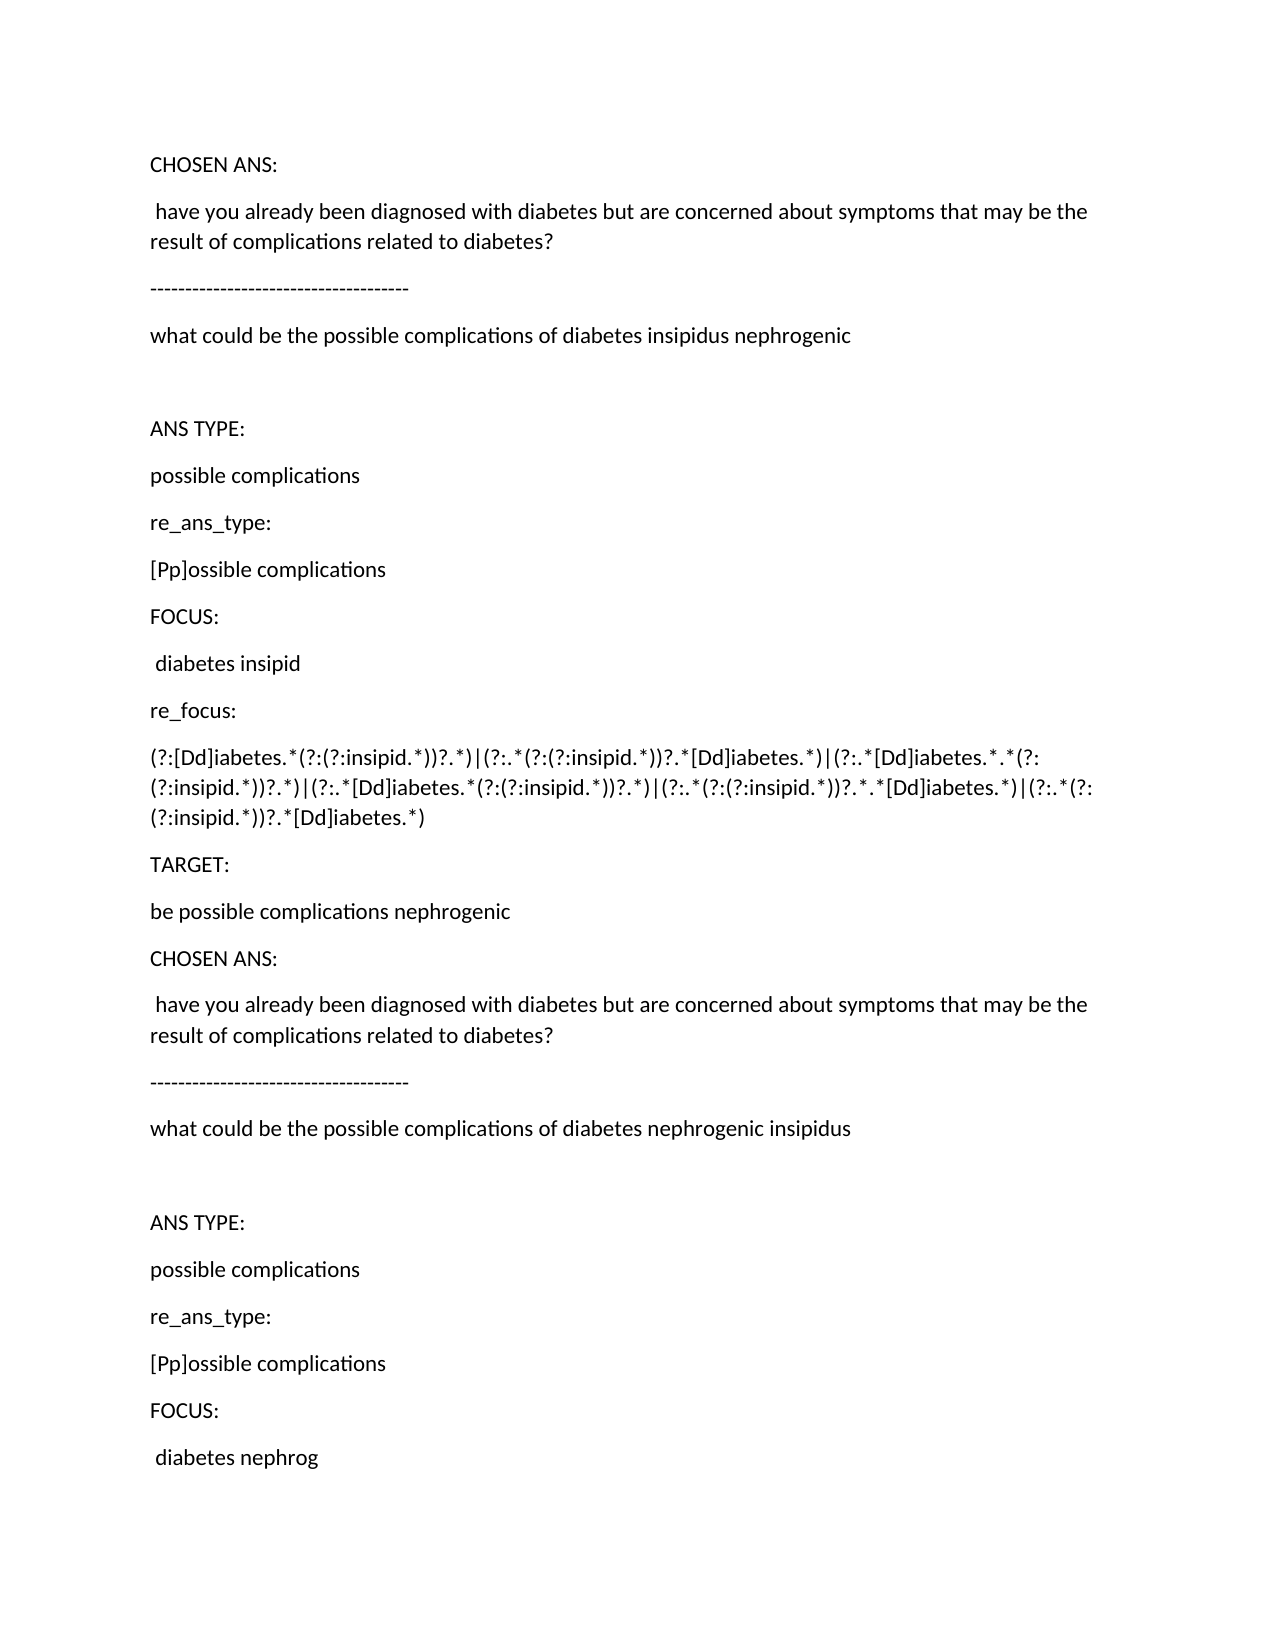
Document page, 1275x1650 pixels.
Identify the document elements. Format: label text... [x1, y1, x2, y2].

text [Pp]ossible complications [150, 1349, 1125, 1377]
text have you already been diagnosed with diabetes but are concerned about symptoms that may be the result of complications related to diabetes? [150, 197, 1125, 255]
text possible complications [150, 461, 1125, 489]
text be possible complications nephrogenic [150, 897, 1125, 925]
text have you already been diagnosed with diabetes but are concerned about symptoms that may be the result of complications related to diabetes? [150, 991, 1125, 1049]
text ANS TYPE: [150, 414, 1125, 443]
text ANS TYPE: [150, 1208, 1125, 1236]
text (?:[Dd]iabetes.*(?:(?:insipid.*))?.*)|(?:.*(?:(?:insipid.*))?.*[Dd]iabetes.*)|(?:.*[Dd]iabetes.*.*(?:(?:insipid.*))?.*)|(?:.*[Dd]iabetes.*(?:(?:insipid.*))?.*)|(?:.*(?:(?:insipid.*))?.*.*[Dd]iabetes.*)|(?:.*(?:(?:insipid.*))?.*[Dd]iabetes.*) [150, 743, 1125, 831]
text FOCUS: [150, 602, 1125, 630]
text CHOSEN ANS: [150, 944, 1125, 972]
text re_ans_type: [150, 508, 1125, 536]
text FOCUS: [150, 1396, 1125, 1424]
text [Pp]ossible complications [150, 555, 1125, 583]
text re_ans_type: [150, 1302, 1125, 1330]
text ------------------------------------- [150, 274, 1125, 302]
text re_focus: [150, 696, 1125, 724]
text TARGET: [150, 850, 1125, 878]
text CHOSEN ANS: [150, 150, 1125, 178]
text diabetes nephrog [150, 1443, 1125, 1471]
text what could be the possible complications of diabetes insipidus nephrogenic [150, 321, 1125, 349]
text ------------------------------------- [150, 1068, 1125, 1096]
text diabetes insipid [150, 649, 1125, 677]
text possible complications [150, 1255, 1125, 1283]
text what could be the possible complications of diabetes nephrogenic insipidus [150, 1114, 1125, 1143]
